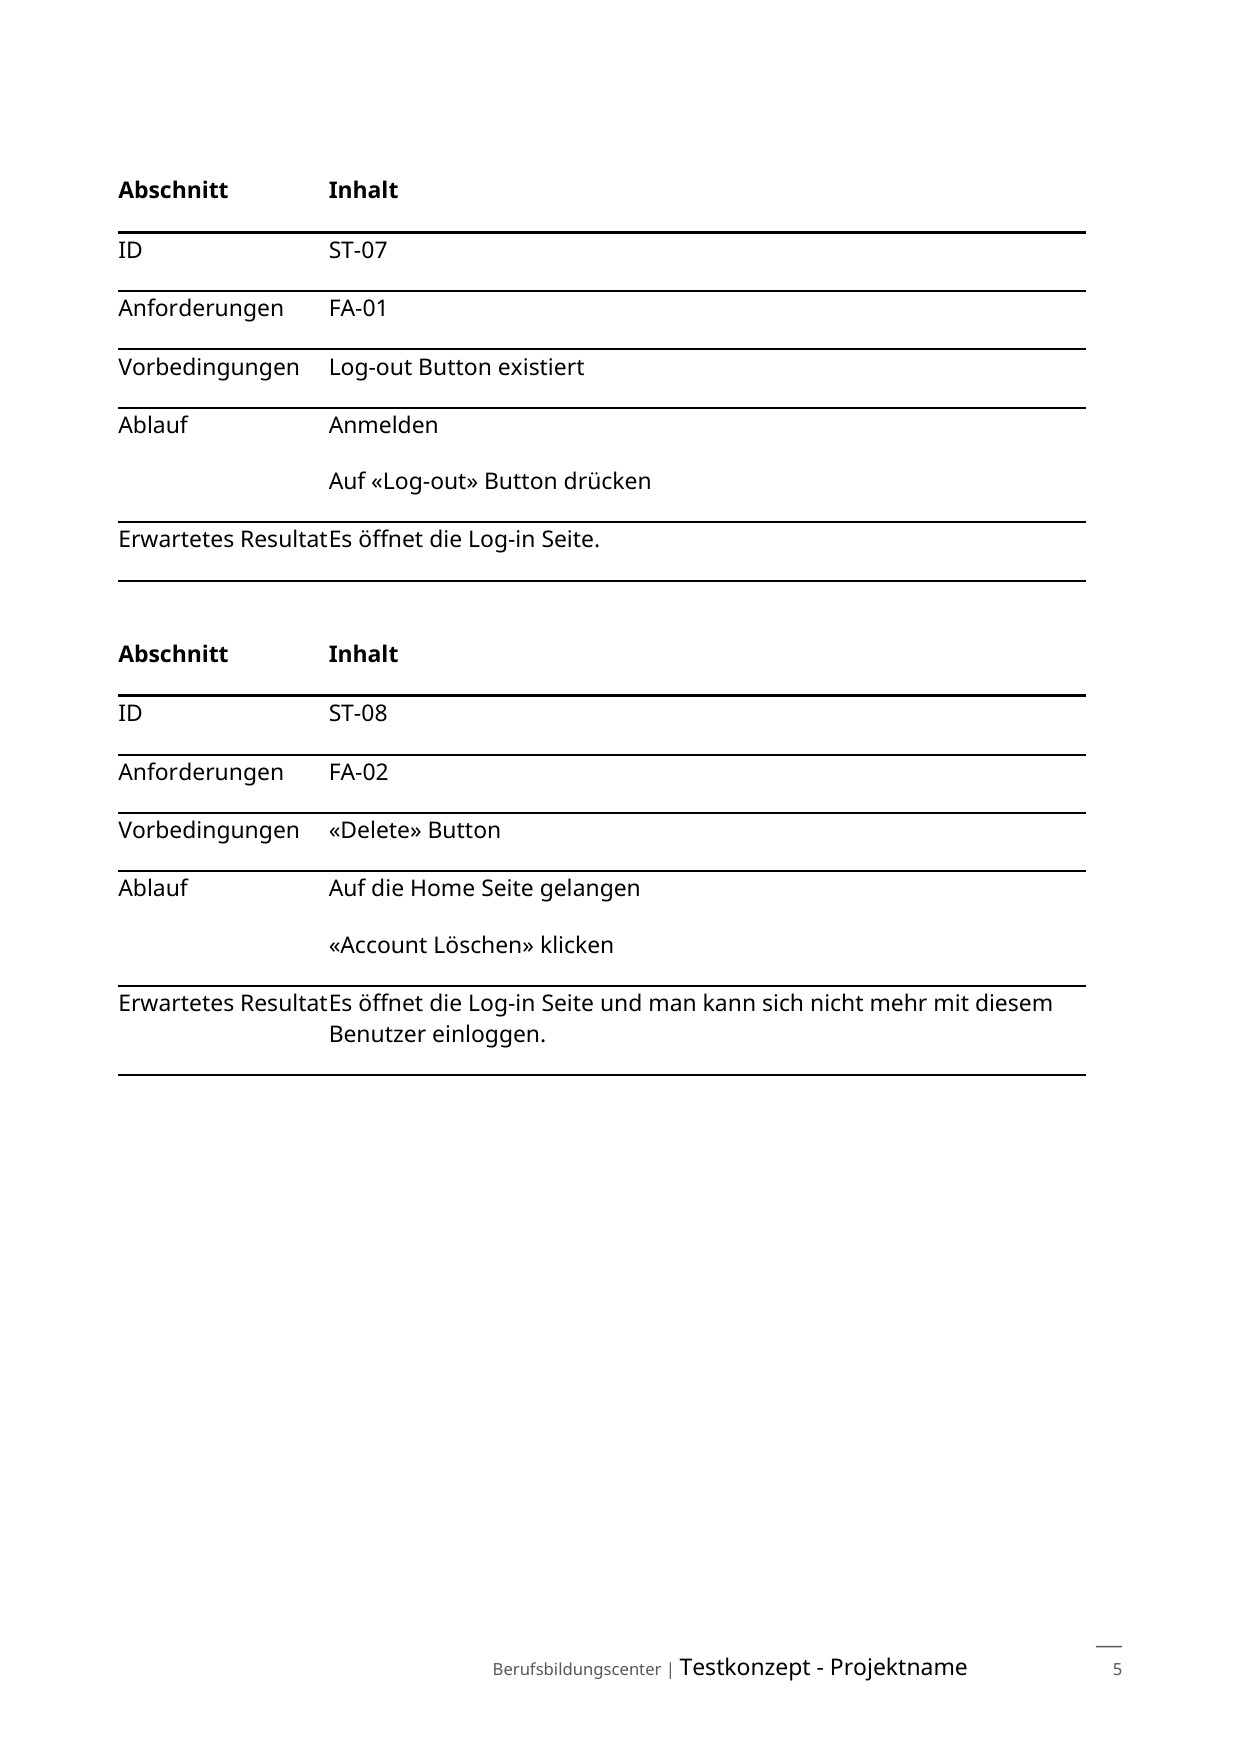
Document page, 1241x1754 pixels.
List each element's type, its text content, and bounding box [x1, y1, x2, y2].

table_cell Es öffnet die Log-in Seite und man kann sich nicht mehr mit diesem Benutzer einloggen. [329, 987, 1086, 1074]
table_header Inhalt [329, 174, 1086, 231]
table_header Abschnitt [118, 638, 328, 694]
table_cell ID [118, 697, 328, 753]
table_cell Auf die Home Seite gelangen «Account Löschen» klicken [329, 872, 1086, 985]
table_cell Anforderungen [118, 756, 328, 812]
table_cell Erwartetes Resultat [118, 523, 328, 579]
table_cell Ablauf [118, 409, 328, 521]
table_header Abschnitt [118, 174, 328, 231]
table_cell Vorbedingungen [118, 350, 328, 407]
table_cell Vorbedingungen [118, 814, 328, 870]
table_cell FA-02 [329, 756, 1086, 812]
table_cell ST-08 [329, 697, 1086, 753]
table_cell ST-07 [329, 234, 1086, 290]
table_cell Log-out Button existiert [329, 350, 1086, 407]
table_cell Anmelden Auf «Log-out» Button drücken [329, 409, 1086, 521]
table_cell Erwartetes Resultat [118, 987, 328, 1074]
table_cell Ablauf [118, 872, 328, 985]
table_cell «Delete» Button [329, 814, 1086, 870]
table_cell Es öffnet die Log-in Seite. [329, 523, 1086, 579]
table_cell Anforderungen [118, 292, 328, 348]
table_cell ID [118, 234, 328, 290]
table_header Inhalt [329, 638, 1086, 694]
table_cell FA-01 [329, 292, 1086, 348]
